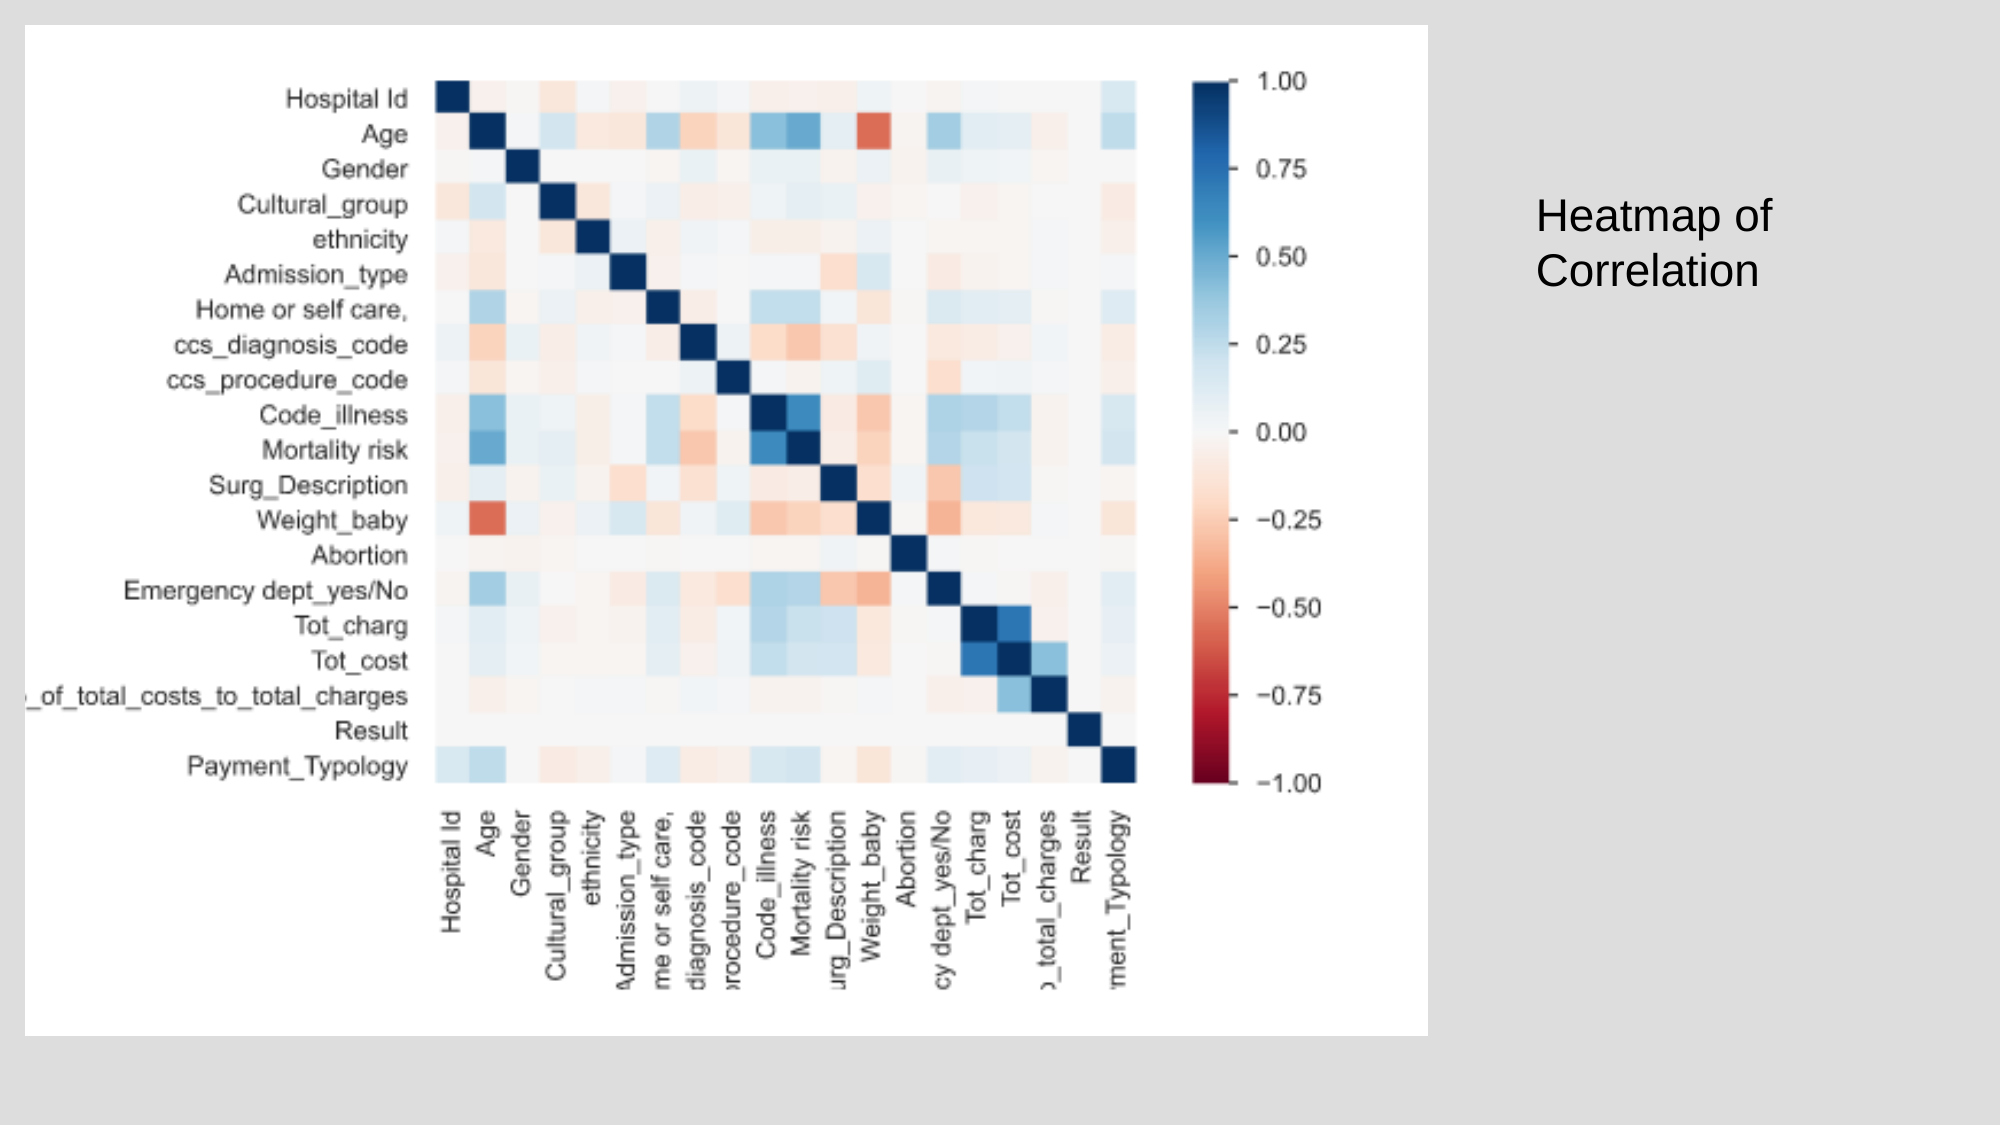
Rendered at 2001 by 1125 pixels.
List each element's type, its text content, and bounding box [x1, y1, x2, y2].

picture [25, 25, 1428, 1036]
text Heatmap of Correlation [1536, 189, 1785, 296]
